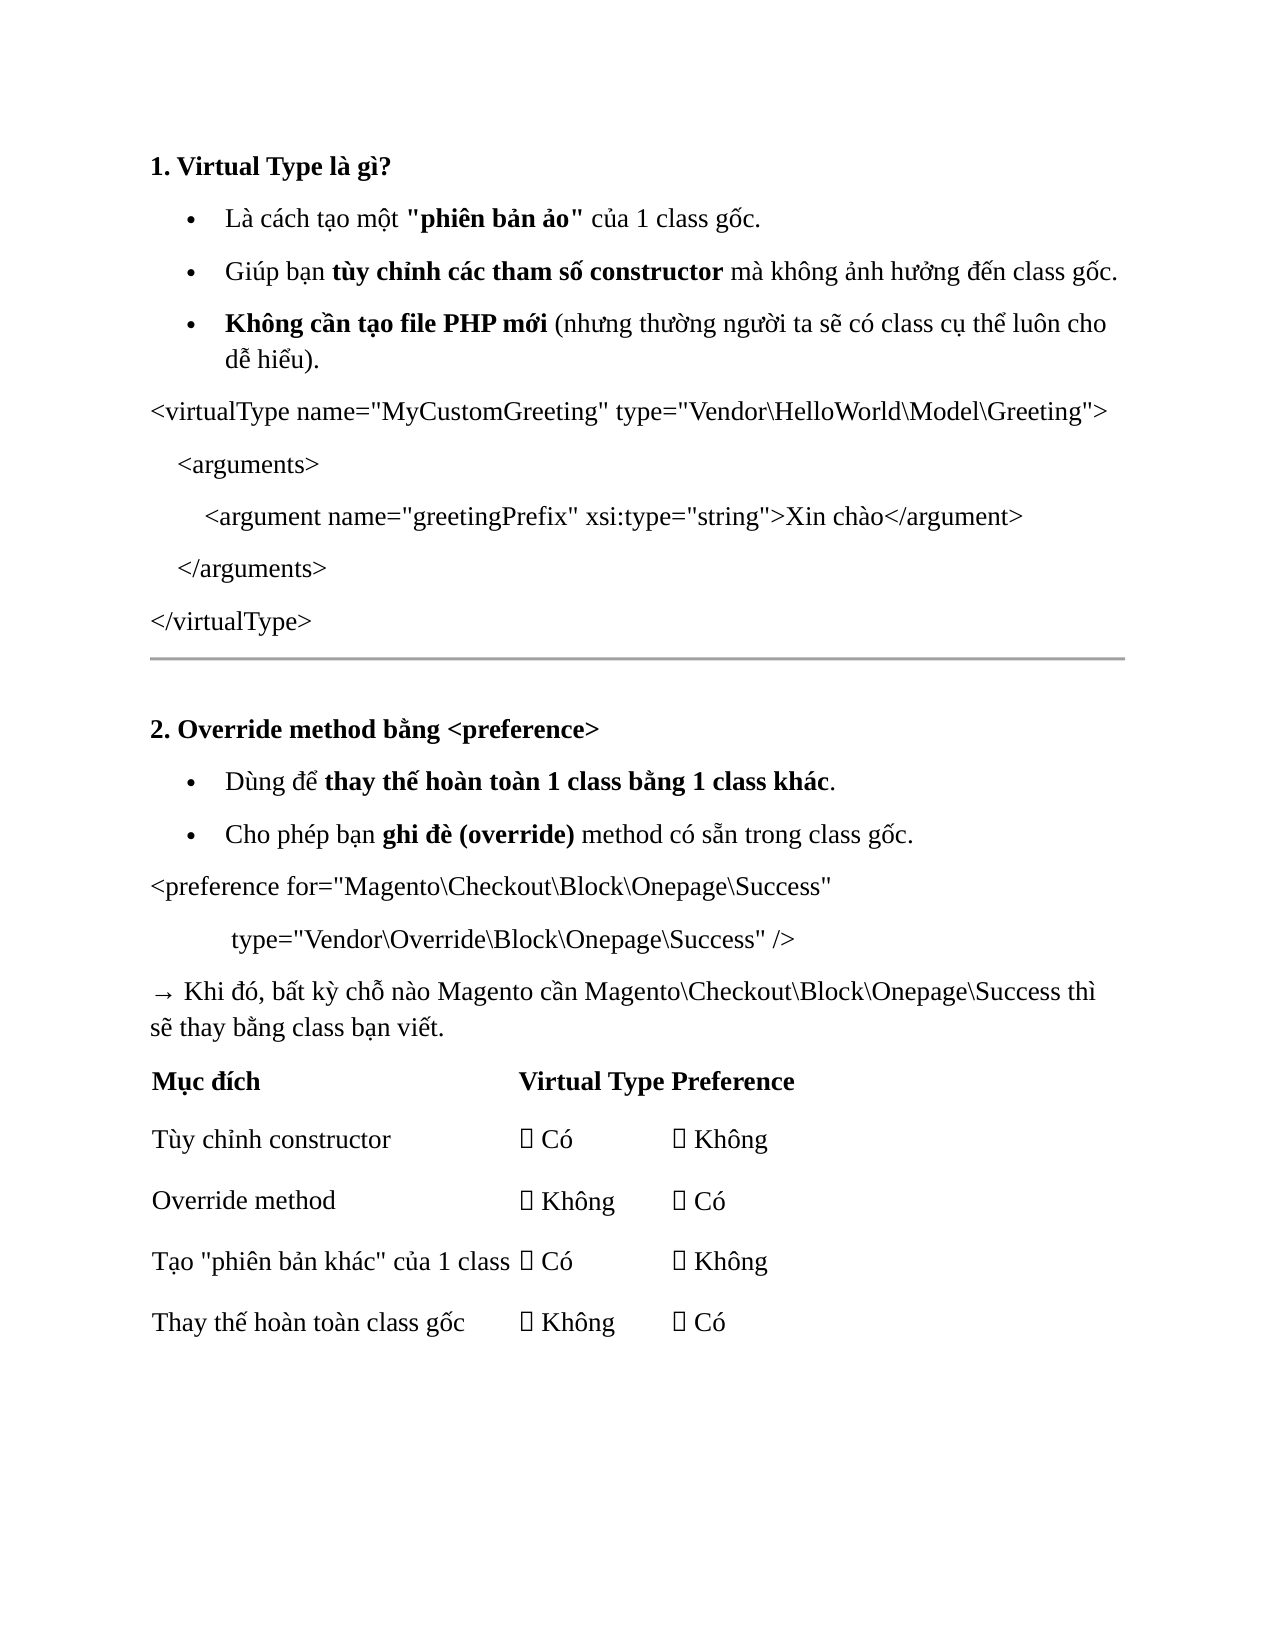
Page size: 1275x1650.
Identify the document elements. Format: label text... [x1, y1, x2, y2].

table_cell ✅ Có [517, 1119, 669, 1179]
table_cell ❌ Không [517, 1301, 669, 1362]
table_cell ✅ Có [669, 1301, 801, 1362]
table_cell ❌ Không [669, 1119, 801, 1179]
table_cell ✅ Có [517, 1240, 669, 1301]
text type="Vendor\Override\Block\Onepage\Success" /> [150, 923, 1125, 954]
list Không cần tạo file PHP mới (nhưng thường người ta sẽ có class cụ thể luôn cho dễ hiểu). [187, 307, 1125, 374]
table_cell Tạo "phiên bản khác" của 1 class [150, 1240, 517, 1301]
text <preference for="Magento\Checkout\Block\Onepage\Success" [150, 870, 1125, 901]
table_header Preference [669, 1063, 801, 1118]
text 1. Virtual Type là gì? [150, 150, 1125, 181]
table_cell Tùy chỉnh constructor [150, 1119, 517, 1179]
table_cell ❌ Không [517, 1179, 669, 1240]
table_cell ❌ Không [669, 1240, 801, 1301]
table_header Virtual Type [517, 1063, 669, 1118]
table_cell ✅ Có [669, 1179, 801, 1240]
text 2. Override method bằng <preference> [150, 713, 1125, 744]
text <virtualType name="MyCustomGreeting" type="Vendor\HelloWorld\Model\Greeting"> [150, 395, 1125, 426]
text <arguments> [150, 448, 1125, 479]
list Là cách tạo một "phiên bản ảo" của 1 class gốc. [187, 202, 1125, 233]
table_header Mục đích [150, 1063, 517, 1118]
list Dùng để thay thế hoàn toàn 1 class bằng 1 class khác. [187, 766, 1125, 797]
list Cho phép bạn ghi đè (override) method có sẵn trong class gốc. [187, 818, 1125, 849]
text → Khi đó, bất kỳ chỗ nào Magento cần Magento\Checkout\Block\Onepage\Success thì sẽ thay bằng class bạn viết. [150, 975, 1125, 1042]
table_cell Thay thế hoàn toàn class gốc [150, 1301, 517, 1362]
list Giúp bạn tùy chỉnh các tham số constructor mà không ảnh hưởng đến class gốc. [187, 255, 1125, 286]
table_cell Override method [150, 1179, 517, 1240]
text </virtualType> [150, 605, 1125, 636]
text </arguments> [150, 552, 1125, 584]
text <argument name="greetingPrefix" xsi:type="string">Xin chào</argument> [150, 500, 1125, 531]
